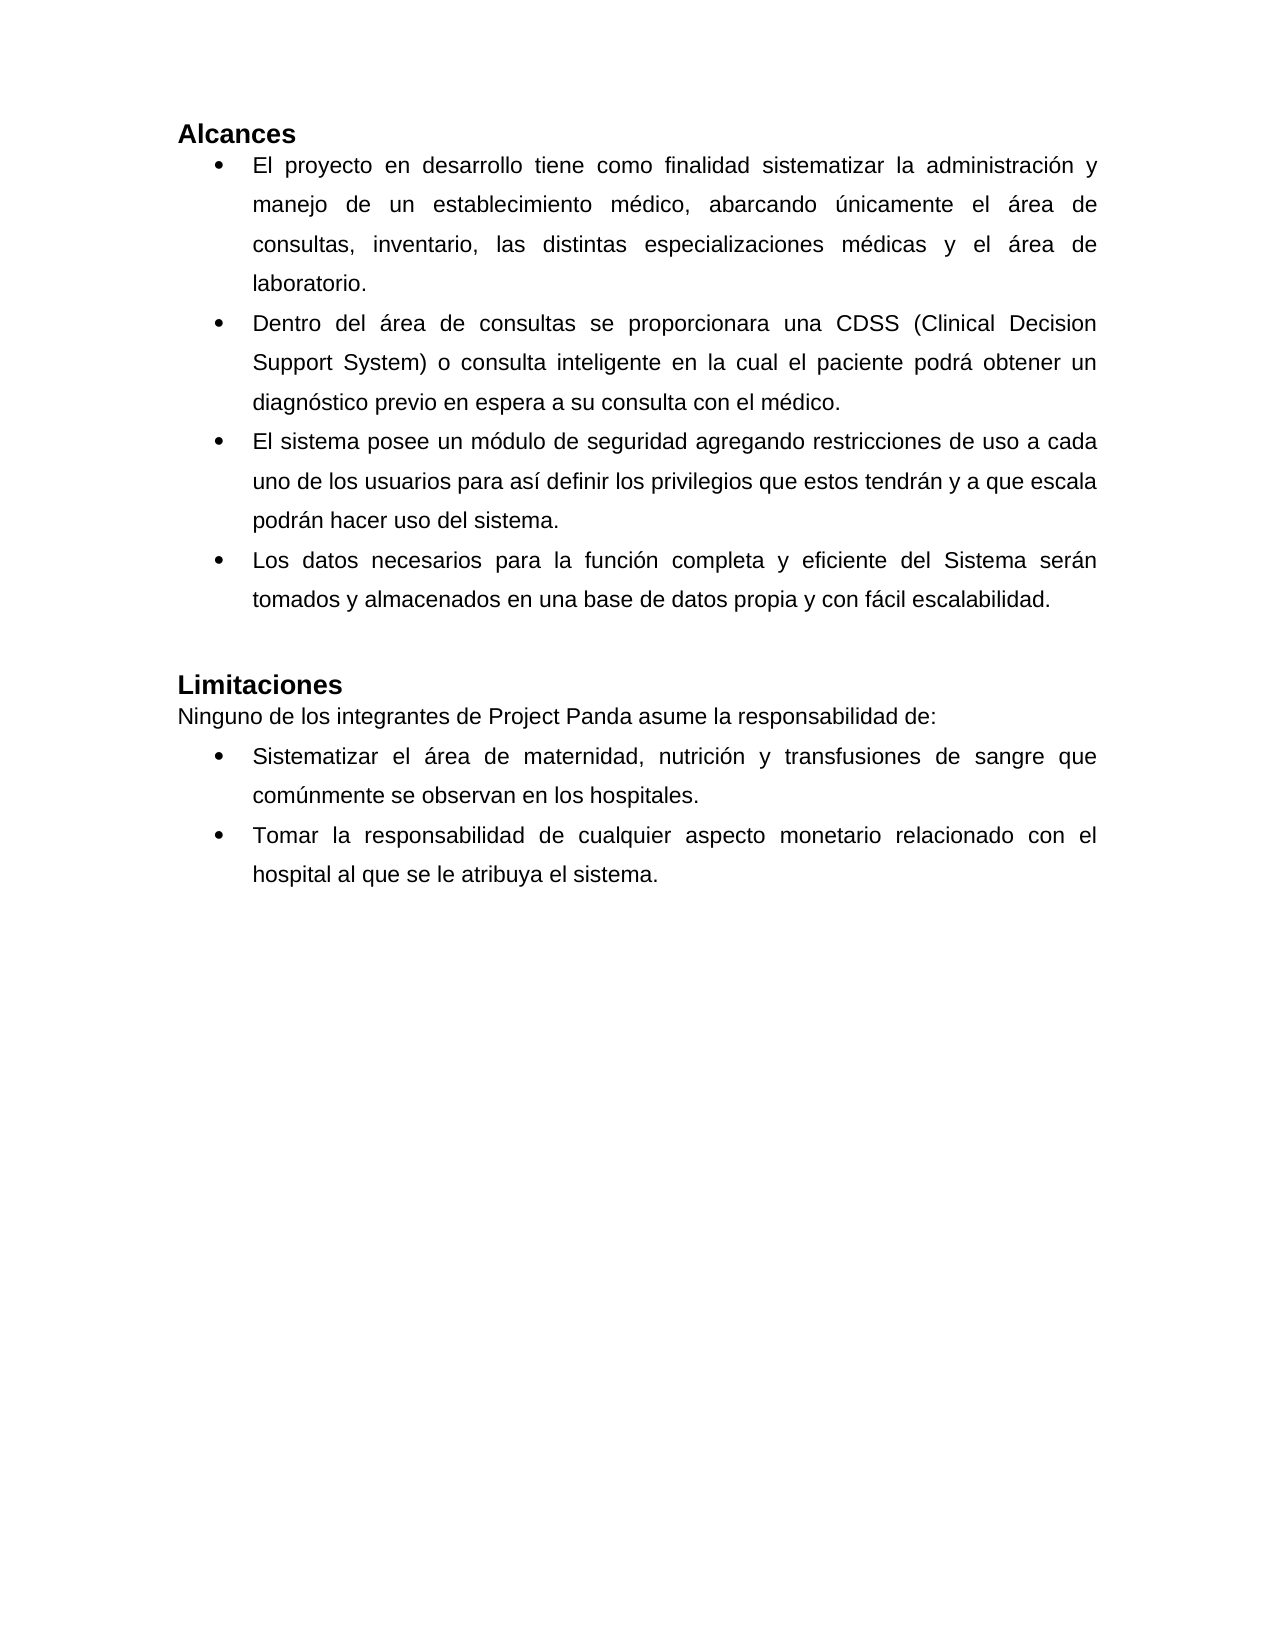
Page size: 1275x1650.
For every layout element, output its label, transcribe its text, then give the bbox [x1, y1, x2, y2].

text Ninguno de los integrantes de Project Panda asume la responsabilidad de: [177, 703, 1098, 729]
list Los datos necesarios para la función completa y eficiente del Sistema serán tomados y almacenados en una base de datos propia y con fácil escalabilidad. [215, 547, 1098, 612]
list El sistema posee un módulo de seguridad agregando restricciones de uso a cada uno de los usuarios para así definir los privilegios que estos tendrán y a que escala podrán hacer uso del sistema. [215, 428, 1098, 533]
list El proyecto en desarrollo tiene como finalidad sistematizar la administración y manejo de un establecimiento médico, abarcando únicamente el área de consultas, inventario, las distintas especializaciones médicas y el área de laboratorio. [215, 152, 1098, 297]
list Tomar la responsabilidad de cualquier aspecto monetario relacionado con el hospital al que se le atribuya el sistema. [215, 822, 1098, 888]
list Sistematizar el área de maternidad, nutrición y transfusiones de sangre que comúnmente se observan en los hospitales. [215, 743, 1098, 809]
list Dentro del área de consultas se proporcionara una CDSS (Clinical Decision Support System) o consulta inteligente en la cual el paciente podrá obtener un diagnóstico previo en espera a su consulta con el médico. [215, 310, 1098, 415]
subtitle Limitaciones [177, 669, 1098, 701]
subtitle Alcances [177, 118, 1098, 149]
